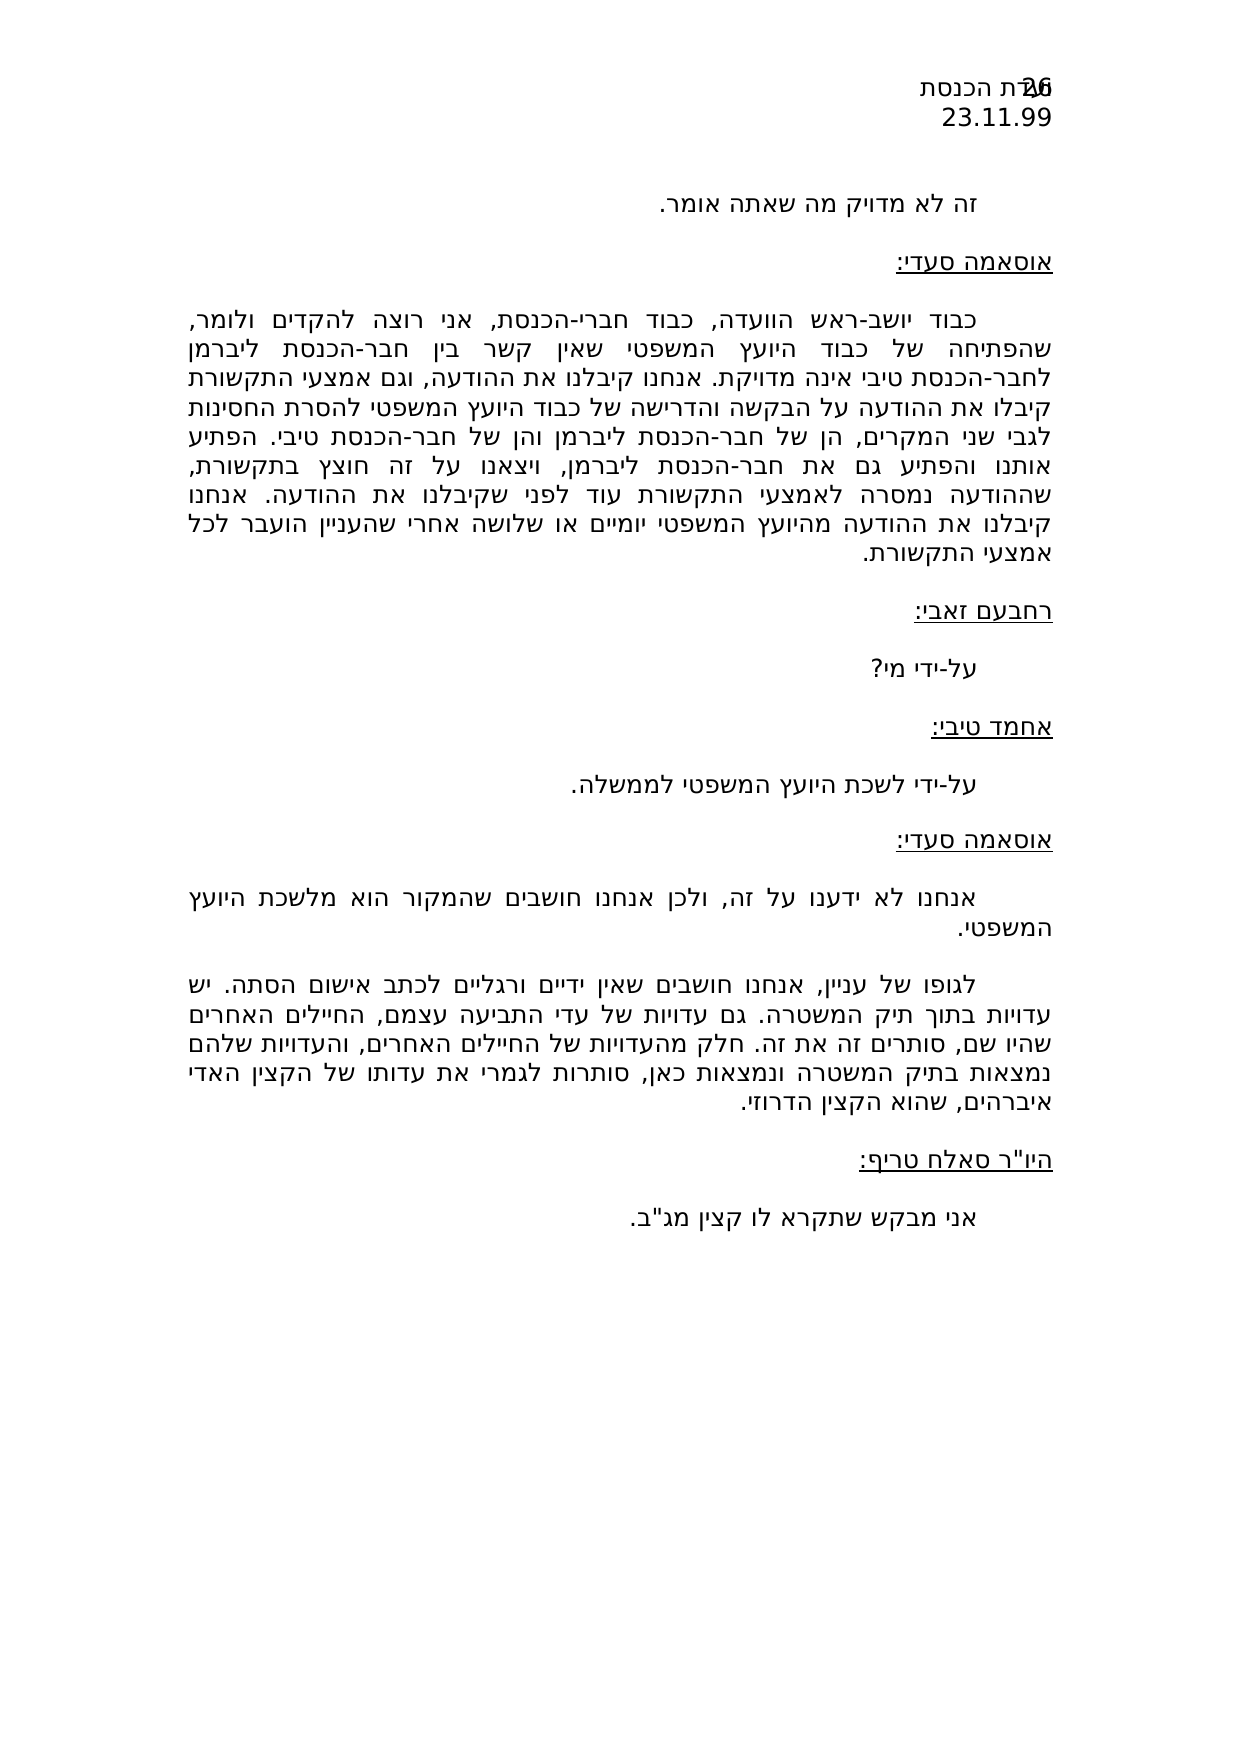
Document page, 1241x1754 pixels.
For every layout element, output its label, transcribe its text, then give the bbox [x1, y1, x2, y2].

text זה לא מדויק מה שאתה אומר. [187, 189, 1053, 218]
text אחמד טיבי: [187, 712, 1053, 741]
text אוסאמה סעדי: [187, 826, 1053, 855]
text על-ידי מי? [187, 654, 1053, 683]
text אוסאמה סעדי: [187, 247, 1053, 276]
text אני מבקש שתקרא לו קצין מג"ב. [187, 1203, 1053, 1232]
text כבוד יושב-ראש הוועדה, כבוד חברי-הכנסת, אני רוצה להקדים ולומר, שהפתיחה של כבוד היועץ המשפטי שאין קשר בין חבר-הכנסת ליברמן לחבר-הכנסת טיבי אינה מדויקת. אנחנו קיבלנו את ההודעה, וגם אמצעי התקשורת קיבלו את ההודעה על הבקשה והדרישה של כבוד היועץ המשפטי להסרת החסינות לגבי שני המקרים, הן של חבר-הכנסת ליברמן והן של חבר-הכנסת טיבי. הפתיע אותנו והפתיע גם את חבר-הכנסת ליברמן, ויצאנו על זה חוצץ בתקשורת, שההודעה נמסרה לאמצעי התקשורת עוד לפני שקיבלנו את ההודעה. אנחנו קיבלנו את ההודעה מהיועץ המשפטי יומיים או שלושה אחרי שהעניין הועבר לכל אמצעי התקשורת. [187, 305, 1053, 568]
text אנחנו לא ידענו על זה, ולכן אנחנו חושבים שהמקור הוא מלשכת היועץ המשפטי. [187, 884, 1053, 942]
text רחבעם זאבי: [187, 596, 1053, 626]
text לגופו של עניין, אנחנו חושבים שאין ידיים ורגליים לכתב אישום הסתה. יש עדויות בתוך תיק המשטרה. גם עדויות של עדי התביעה עצמם, החיילים האחרים שהיו שם, סותרים זה את זה. חלק מהעדויות של החיילים האחרים, והעדויות שלהם נמצאות בתיק המשטרה ונמצאות כאן, סותרות לגמרי את עדותו של הקצין האדי איברהים, שהוא הקצין הדרוזי. [187, 971, 1053, 1117]
text היו"ר סאלח טריף: [187, 1145, 1053, 1174]
text על-ידי לשכת היועץ המשפטי לממשלה. [187, 770, 1053, 799]
